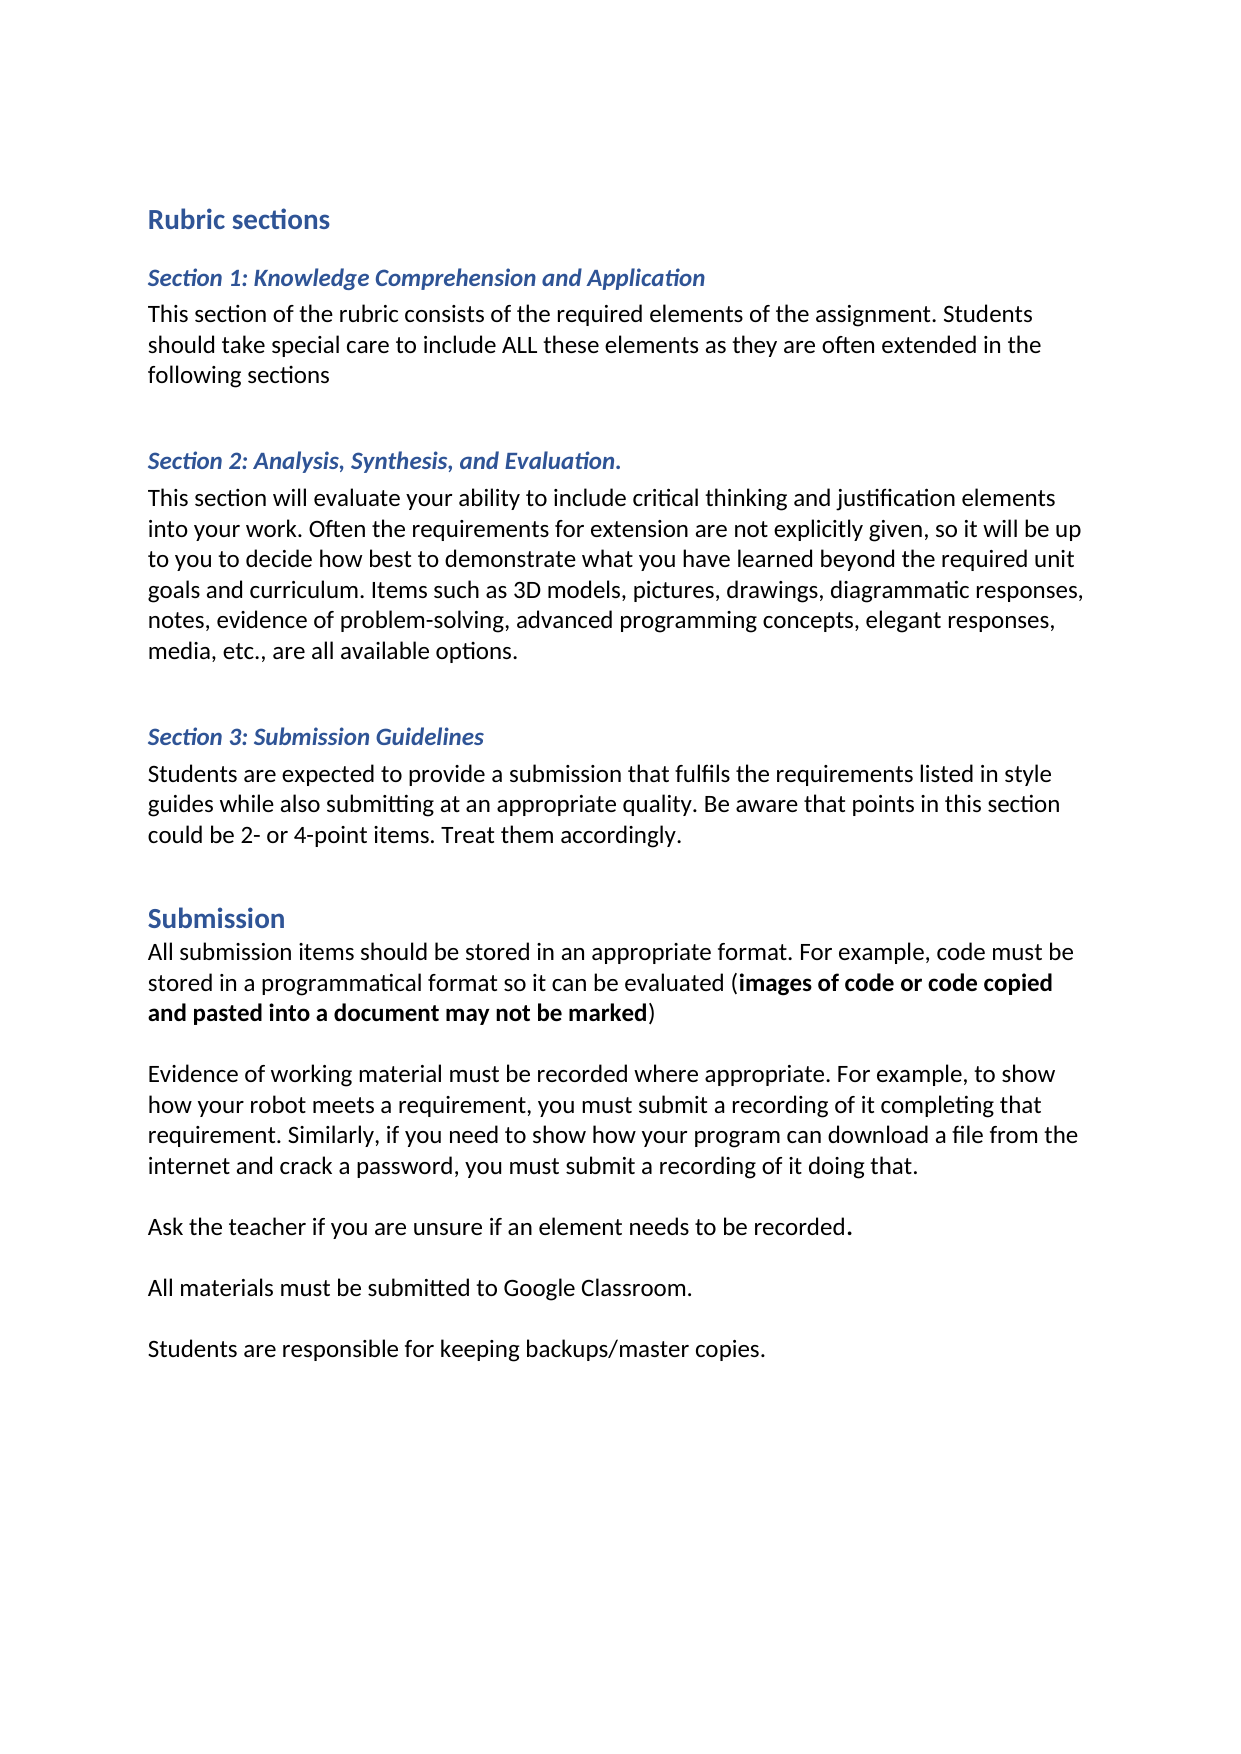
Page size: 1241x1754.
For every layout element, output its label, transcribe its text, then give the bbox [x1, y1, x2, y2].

text Students are responsible for keeping backups/master copies. [148, 1333, 1093, 1363]
subtitle Submission [148, 901, 1093, 936]
text All submission items should be stored in an appropriate format. For example, code must be stored in a programmatical format so it can be evaluated (images of code or code copied and pasted into a document may not be marked) [148, 936, 1093, 1028]
text Students are expected to provide a submission that fulfils the requirements listed in style guides while also submitting at an appropriate quality. Be aware that points in this section could be 2- or 4-point items. Treat them accordingly. [148, 758, 1093, 849]
text This section will evaluate your ability to include critical thinking and justification elements into your work. Often the requirements for extension are not explicitly given, so it will be up to you to decide how best to demonstrate what you have learned beyond the required unit goals and curriculum. Items such as 3D models, pictures, drawings, diagrammatic responses, notes, evidence of problem-solving, advanced programming concepts, elegant responses, media, etc., are all available options. [148, 482, 1093, 665]
subtitle Section 2: Analysis, Synthesis, and Evaluation. [148, 446, 1093, 476]
subtitle Section 3: Submission Guidelines [148, 721, 1093, 751]
text Ask the teacher if you are unsure if an element needs to be recorded. [148, 1211, 1093, 1241]
subtitle Section 1: Knowledge Comprehension and Application [148, 262, 1093, 292]
text Evidence of working material must be recorded where appropriate. For example, to show how your robot meets a requirement, you must submit a recording of it completing that requirement. Similarly, if you need to show how your program can download a file from the internet and crack a password, you must submit a recording of it doing that. [148, 1058, 1093, 1180]
subtitle Rubric sections [148, 201, 1093, 237]
text All materials must be submitted to Google Classroom. [148, 1272, 1093, 1302]
